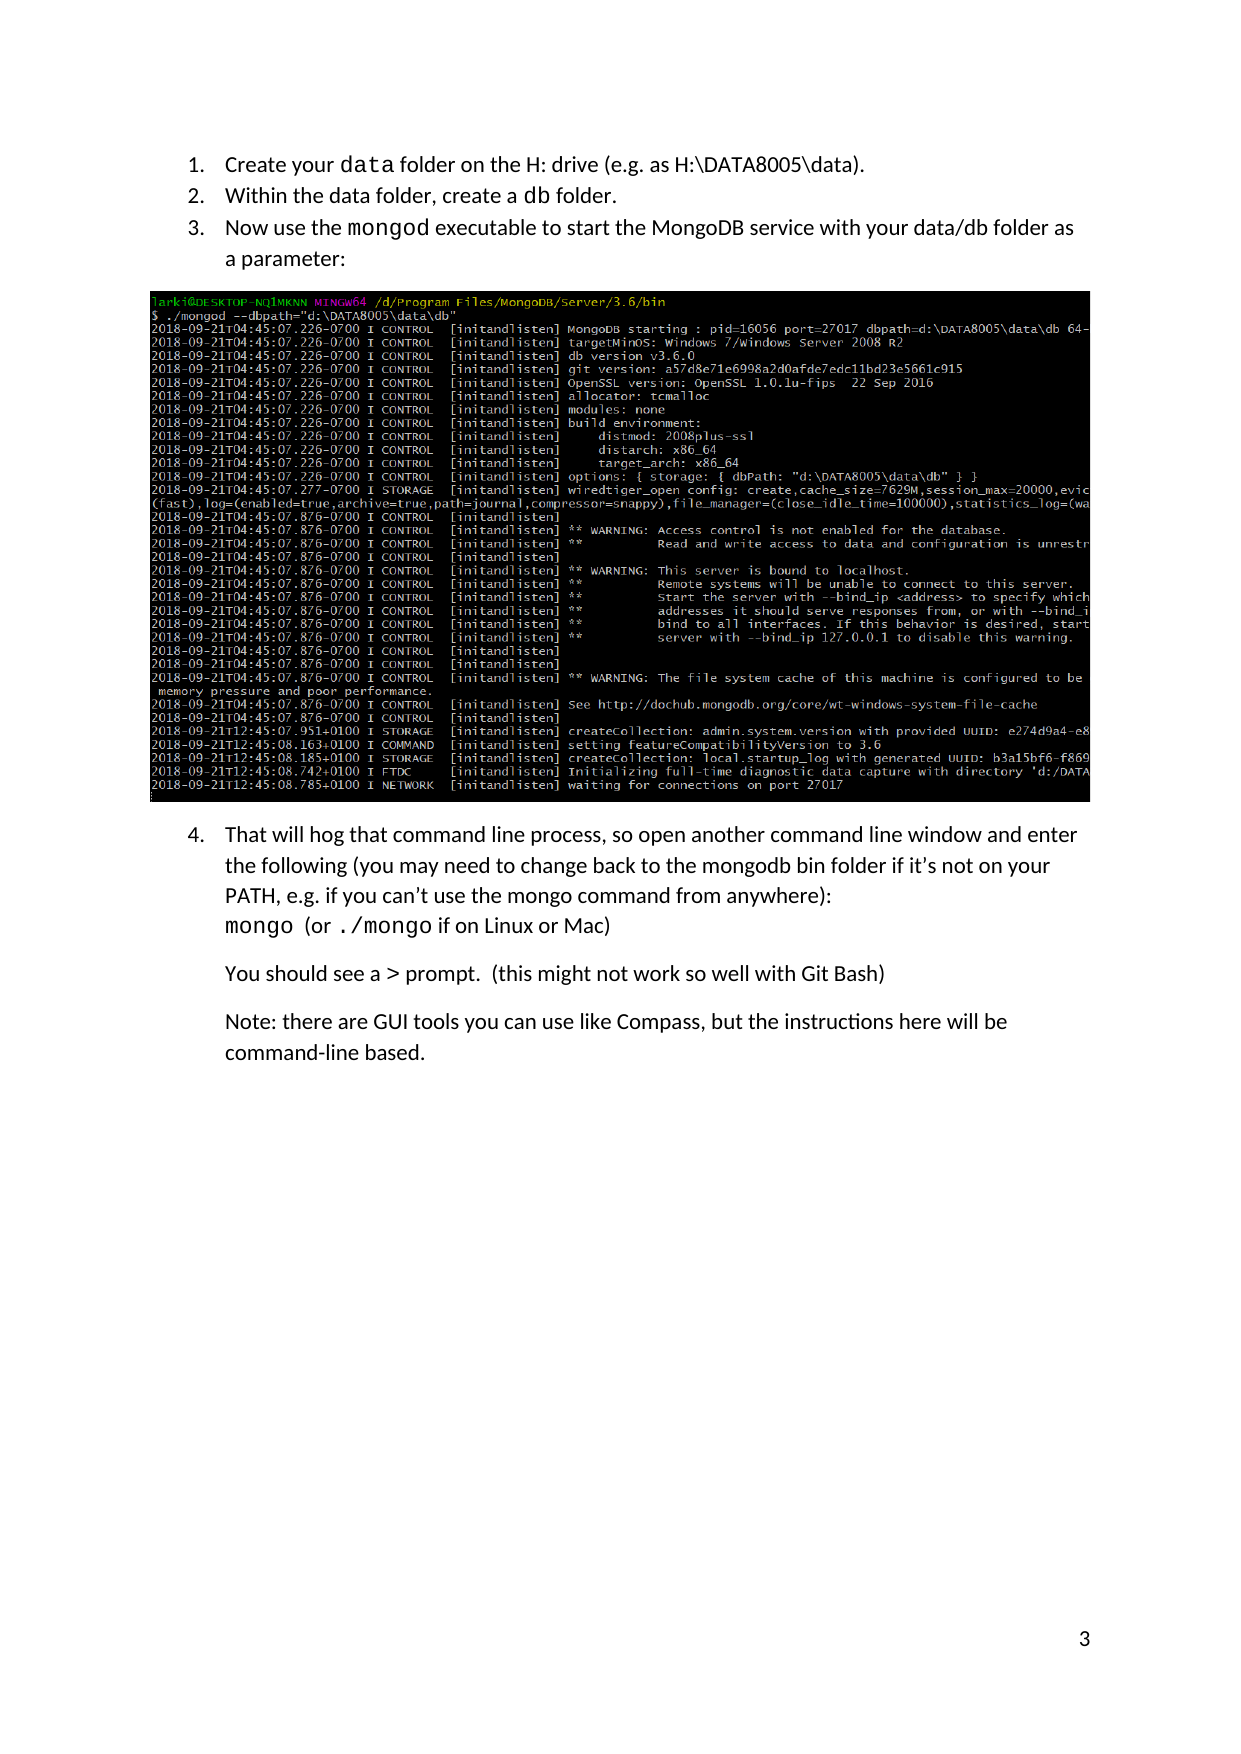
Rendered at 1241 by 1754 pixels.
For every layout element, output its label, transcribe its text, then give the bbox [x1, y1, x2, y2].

text You should see a > prompt. (this might not work so well with Git Bash) [225, 959, 1090, 988]
list Now use the mongod executable to start the MongoDB service with your data/db folder as a parameter: [187, 213, 1090, 272]
list Create your data folder on the H: drive (e.g. as H:\DATA8005\data). [187, 150, 1090, 179]
list Within the data folder, create a db folder. [187, 181, 1090, 211]
list Note: there are GUI tools you can use like Compass, but the instructions here will be command-line based. [225, 1007, 1090, 1066]
list That will hog that command line process, so open another command line window and enter the following (you may need to change back to the mongodb bin folder if it’s not on your PATH, e.g. if you can’t use the mongo command from anywhere): mongo (or ./mongo if on Linux or Mac) [187, 821, 1090, 940]
picture [150, 291, 1091, 802]
